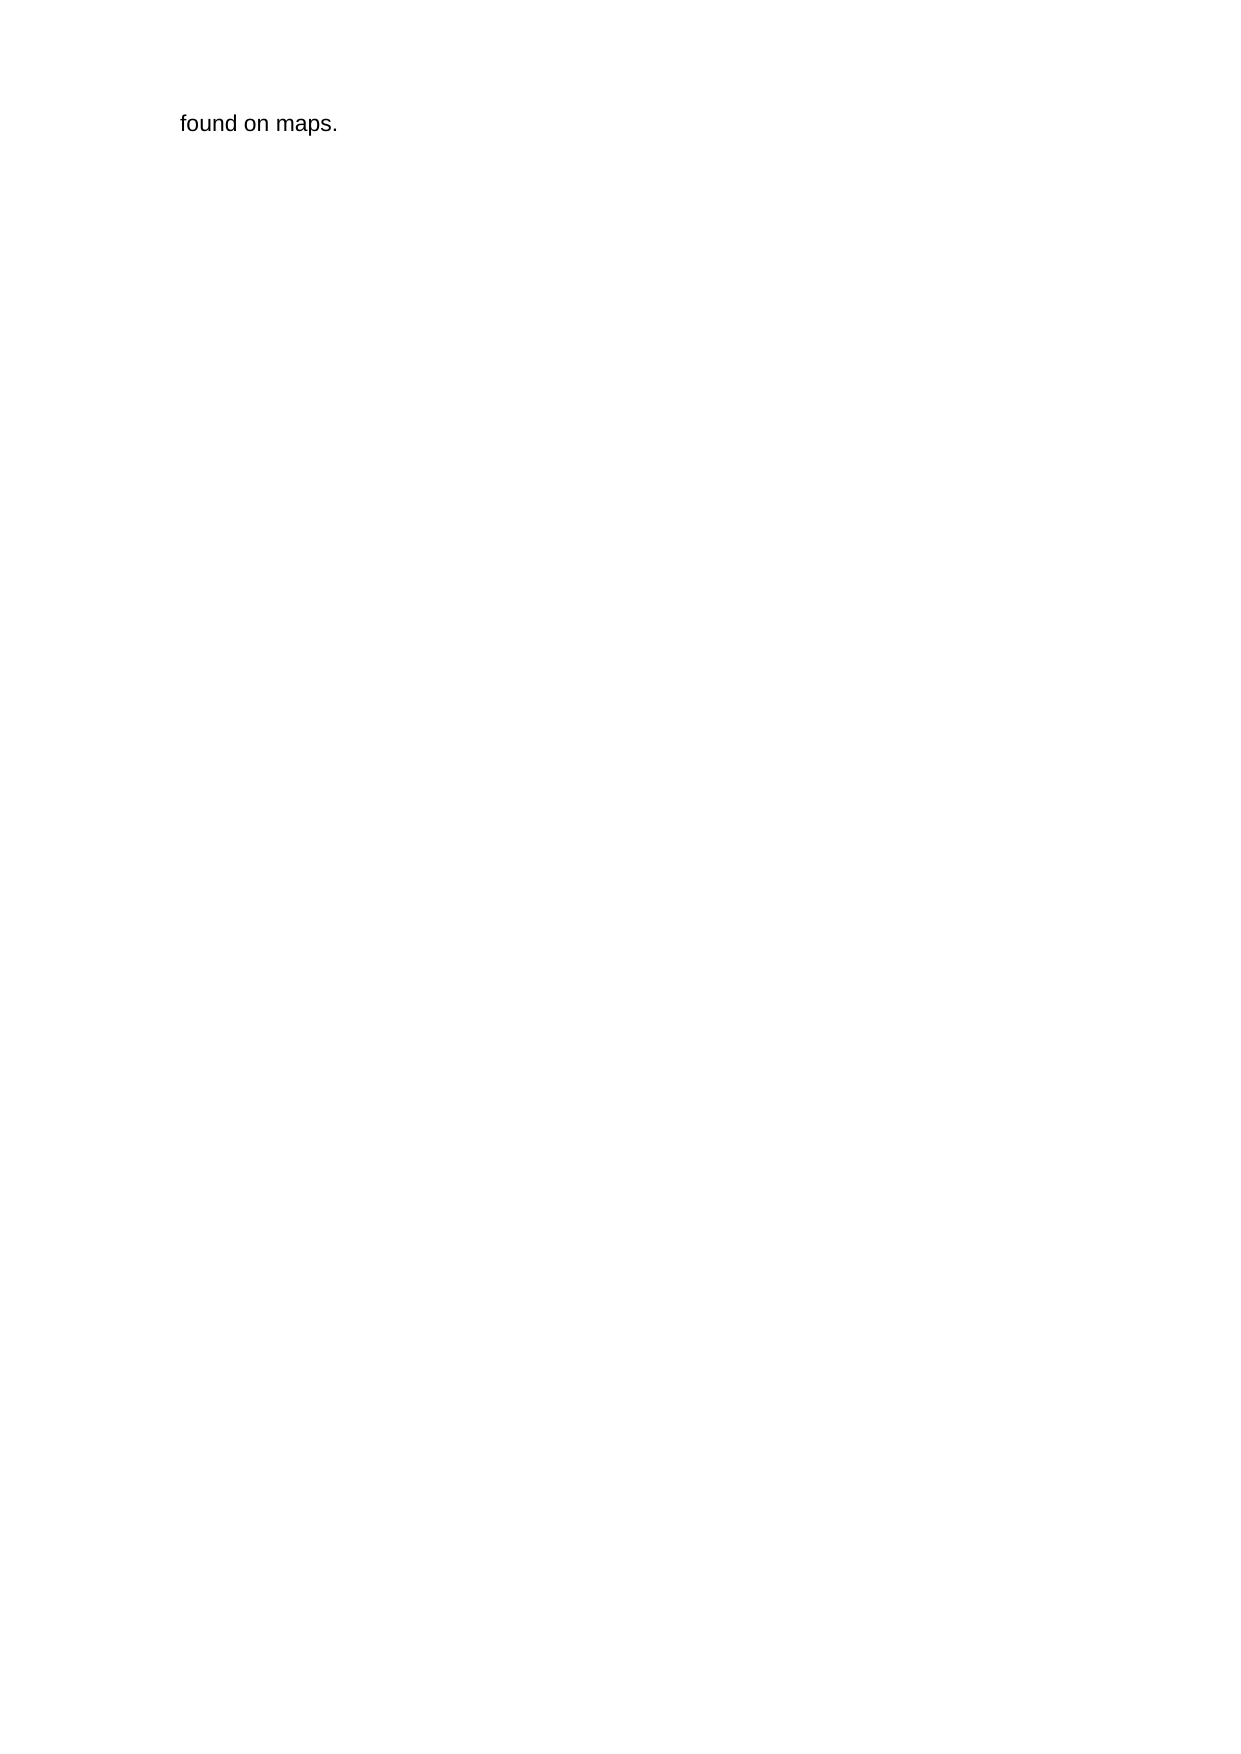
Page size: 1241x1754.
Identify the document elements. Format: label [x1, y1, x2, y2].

text [180, 110, 1061, 137]
